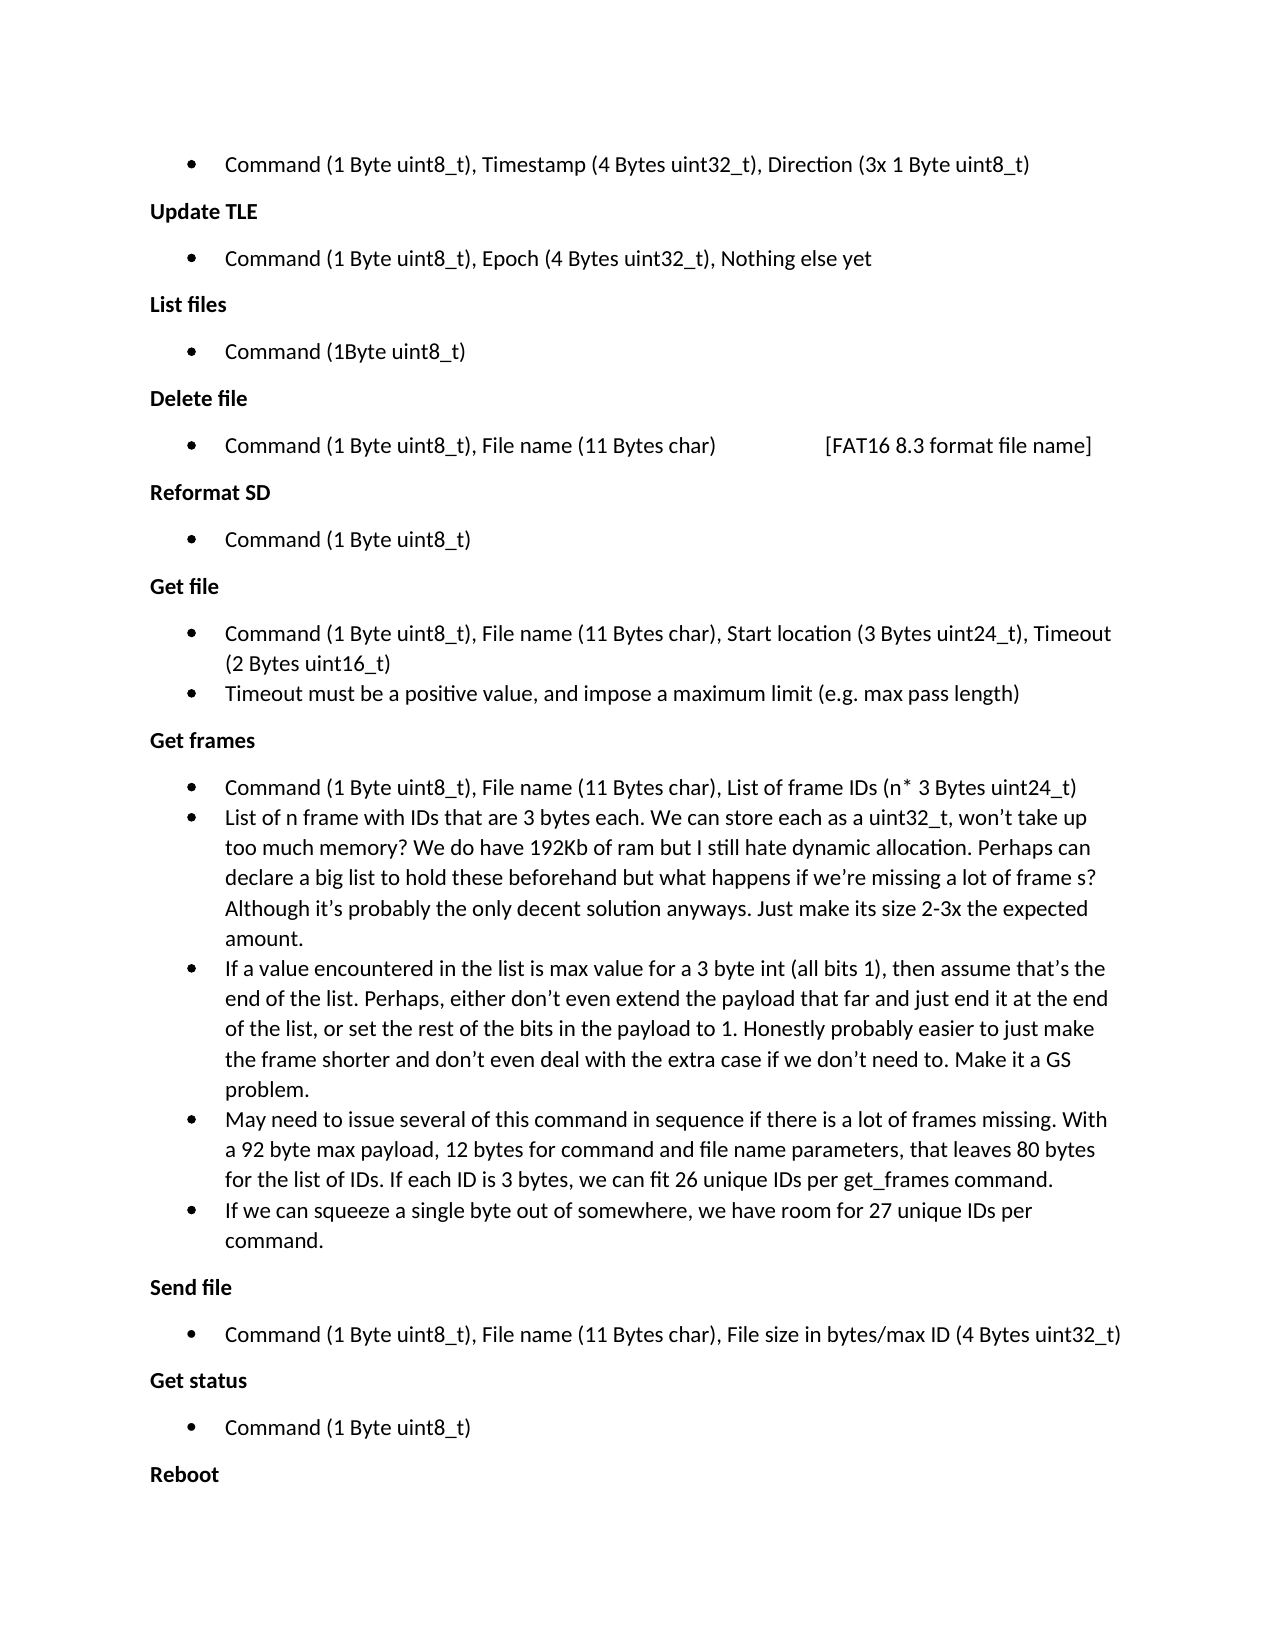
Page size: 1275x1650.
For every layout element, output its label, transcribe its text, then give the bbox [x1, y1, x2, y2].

text Send file [150, 1273, 1125, 1301]
text List files [150, 291, 1125, 319]
text Reformat SD [150, 478, 1125, 506]
text Delete file [150, 384, 1125, 412]
text Get status [150, 1367, 1125, 1395]
list Timeout must be a positive value, and impose a maximum limit (e.g. max pass length) [187, 679, 1125, 707]
list List of n frame with IDs that are 3 bytes each. We can store each as a uint32_t, won’t take up too much memory? We do have 192Kb of ram but I still hate dynamic allocation. Perhaps can declare a big list to hold these beforehand but what happens if we’re missing a lot of frame s? Although it’s probably the only decent solution anyways. Just make its size 2-3x the expected amount. [187, 803, 1125, 952]
list Command (1 Byte uint8_t), Epoch (4 Bytes uint32_t), Nothing else yet [187, 244, 1125, 272]
list Command (1 Byte uint8_t) [187, 525, 1125, 553]
list Command (1 Byte uint8_t), Timestamp (4 Bytes uint32_t), Direction (3x 1 Byte uint8_t) [187, 150, 1125, 178]
text Get frames [150, 726, 1125, 754]
list Command (1 Byte uint8_t) [187, 1413, 1125, 1442]
list Command (1 Byte uint8_t), File name (11 Bytes char), List of frame IDs (n* 3 Bytes uint24_t) [187, 773, 1125, 801]
list Command (1 Byte uint8_t), File name (11 Bytes char) [FAT16 8.3 format file name] [187, 431, 1125, 459]
text Get file [150, 572, 1125, 600]
list Command (1Byte uint8_t) [187, 337, 1125, 366]
text Reboot [150, 1460, 1125, 1488]
text Update TLE [150, 197, 1125, 225]
list May need to issue several of this command in sequence if there is a lot of frames missing. With a 92 byte max payload, 12 bytes for command and file name parameters, that leaves 80 bytes for the list of IDs. If each ID is 3 bytes, we can fit 26 unique IDs per get_frames command. [187, 1105, 1125, 1194]
list Command (1 Byte uint8_t), File name (11 Bytes char), File size in bytes/max ID (4 Bytes uint32_t) [187, 1320, 1125, 1348]
list Command (1 Byte uint8_t), File name (11 Bytes char), Start location (3 Bytes uint24_t), Timeout (2 Bytes uint16_t) [187, 619, 1125, 677]
list If we can squeeze a single byte out of somewhere, we have room for 27 unique IDs per command. [187, 1196, 1125, 1254]
list If a value encountered in the list is max value for a 3 byte int (all bits 1), then assume that’s the end of the list. Perhaps, either don’t even extend the payload that far and just end it at the end of the list, or set the rest of the bits in the payload to 1. Honestly probably easier to just make the frame shorter and don’t even deal with the extra case if we don’t need to. Make it a GS problem. [187, 954, 1125, 1103]
